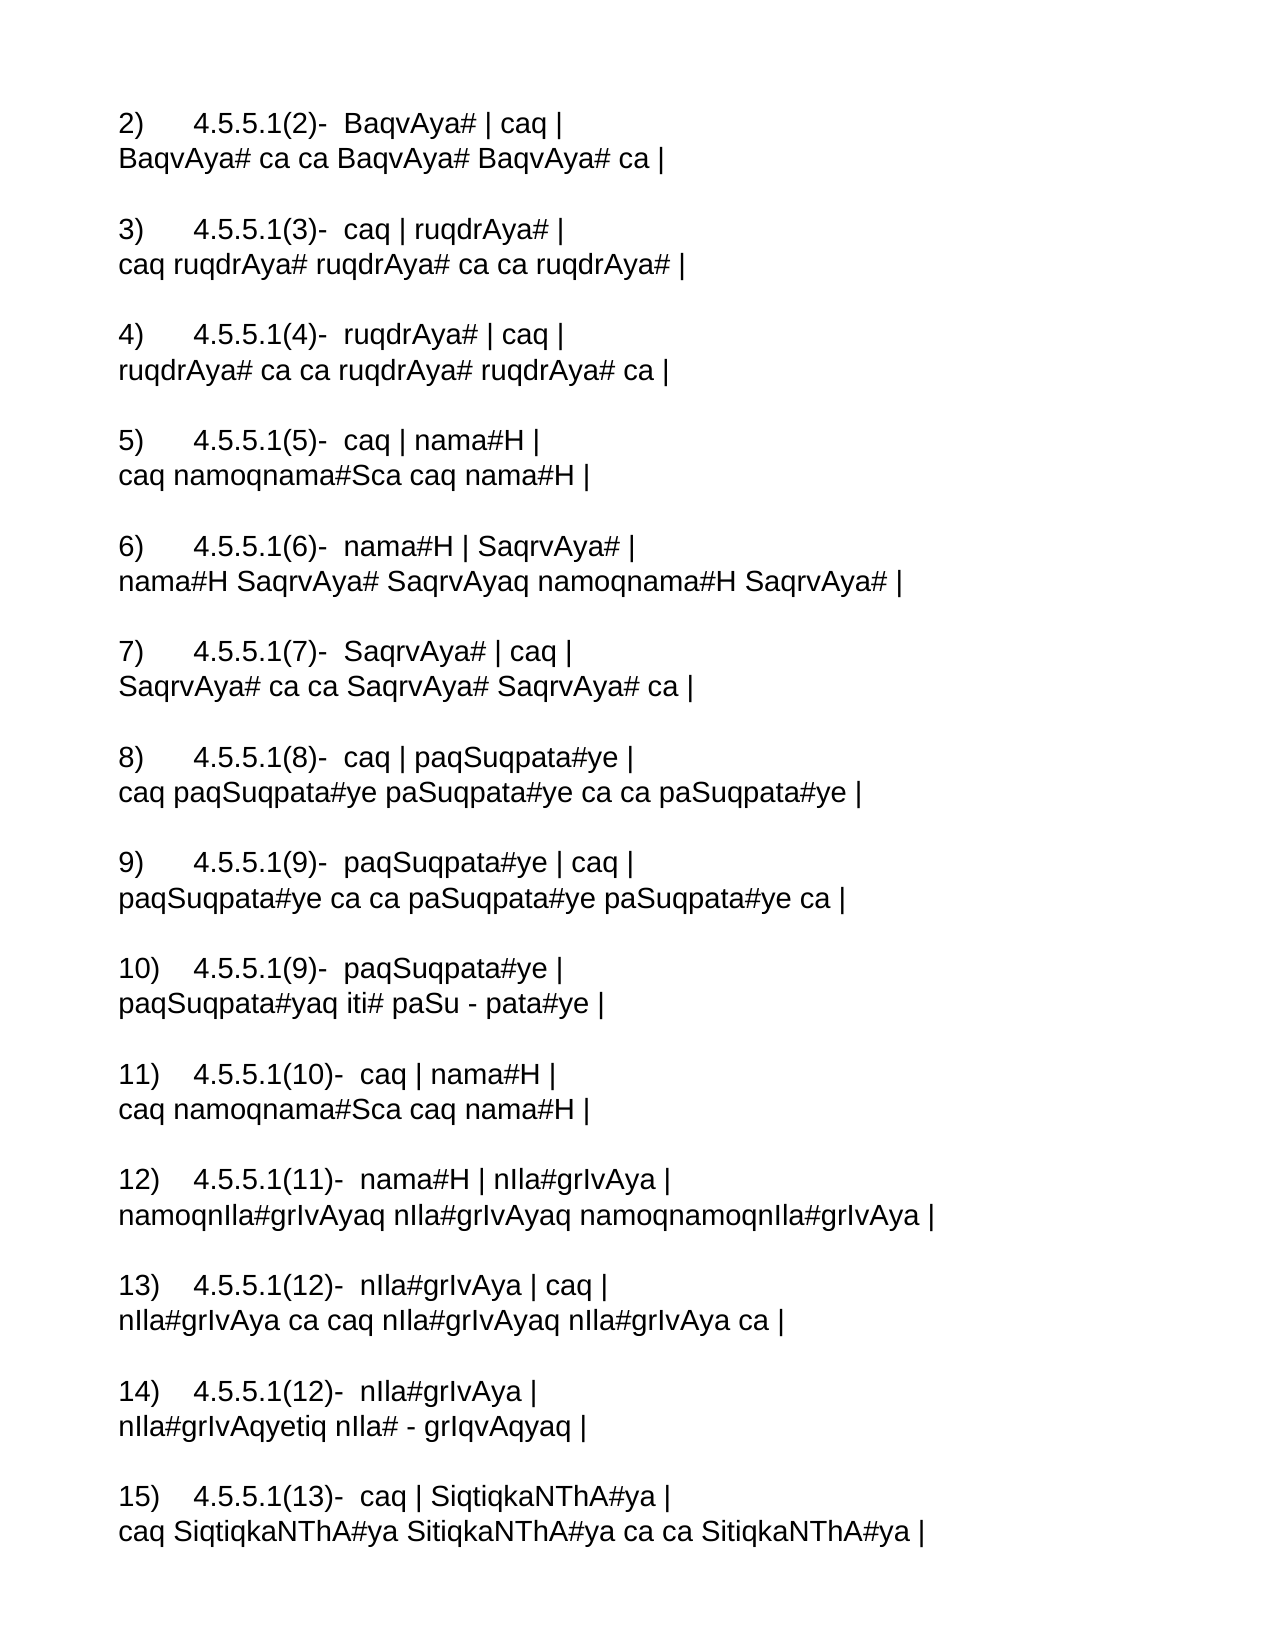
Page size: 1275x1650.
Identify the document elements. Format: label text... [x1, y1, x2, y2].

text 4) 4.5.5.1(4)- ruqdrAya# | caq | [118, 317, 1204, 351]
text namoqnIla#grIvAyaq nIla#grIvAyaq namoqnamoqnIla#grIvAya | [118, 1197, 1204, 1231]
text 8) 4.5.5.1(8)- caq | paqSuqpata#ye | [118, 740, 1204, 773]
text 15) 4.5.5.1(13)- caq | SiqtiqkaNThA#ya | [118, 1479, 1204, 1513]
text 7) 4.5.5.1(7)- SaqrvAya# | caq | [118, 634, 1204, 668]
text 9) 4.5.5.1(9)- paqSuqpata#ye | caq | [118, 845, 1204, 879]
text nIla#grIvAya ca caq nIla#grIvAyaq nIla#grIvAya ca | [118, 1303, 1204, 1337]
text ruqdrAya# ca ca ruqdrAya# ruqdrAya# ca | [118, 352, 1204, 386]
text SaqrvAya# ca ca SaqrvAya# SaqrvAya# ca | [118, 669, 1204, 703]
text caq SiqtiqkaNThA#ya SitiqkaNThA#ya ca ca SitiqkaNThA#ya | [118, 1514, 1204, 1548]
text paqSuqpata#ye ca ca paSuqpata#ye paSuqpata#ye ca | [118, 881, 1204, 914]
text caq namoqnama#Sca caq nama#H | [118, 1092, 1204, 1125]
text nama#H SaqrvAya# SaqrvAyaq namoqnama#H SaqrvAya# | [118, 564, 1204, 597]
text 10) 4.5.5.1(9)- paqSuqpata#ye | [118, 951, 1204, 984]
text BaqvAya# ca ca BaqvAya# BaqvAya# ca | [118, 141, 1204, 175]
text caq ruqdrAya# ruqdrAya# ca ca ruqdrAya# | [118, 247, 1204, 280]
text 5) 4.5.5.1(5)- caq | nama#H | [118, 423, 1204, 456]
text paqSuqpata#yaq iti# paSu - pata#ye | [118, 986, 1204, 1020]
text 6) 4.5.5.1(6)- nama#H | SaqrvAya# | [118, 528, 1204, 562]
text 11) 4.5.5.1(10)- caq | nama#H | [118, 1057, 1204, 1090]
text caq paqSuqpata#ye paSuqpata#ye ca ca paSuqpata#ye | [118, 775, 1204, 808]
text 13) 4.5.5.1(12)- nIla#grIvAya | caq | [118, 1268, 1204, 1301]
text 2) 4.5.5.1(2)- BaqvAya# | caq | [118, 106, 1204, 139]
text 3) 4.5.5.1(3)- caq | ruqdrAya# | [118, 212, 1204, 245]
text 12) 4.5.5.1(11)- nama#H | nIla#grIvAya | [118, 1162, 1204, 1196]
text nIla#grIvAqyetiq nIla# - grIqvAqyaq | [118, 1409, 1204, 1442]
text caq namoqnama#Sca caq nama#H | [118, 458, 1204, 492]
text 14) 4.5.5.1(12)- nIla#grIvAya | [118, 1373, 1204, 1407]
